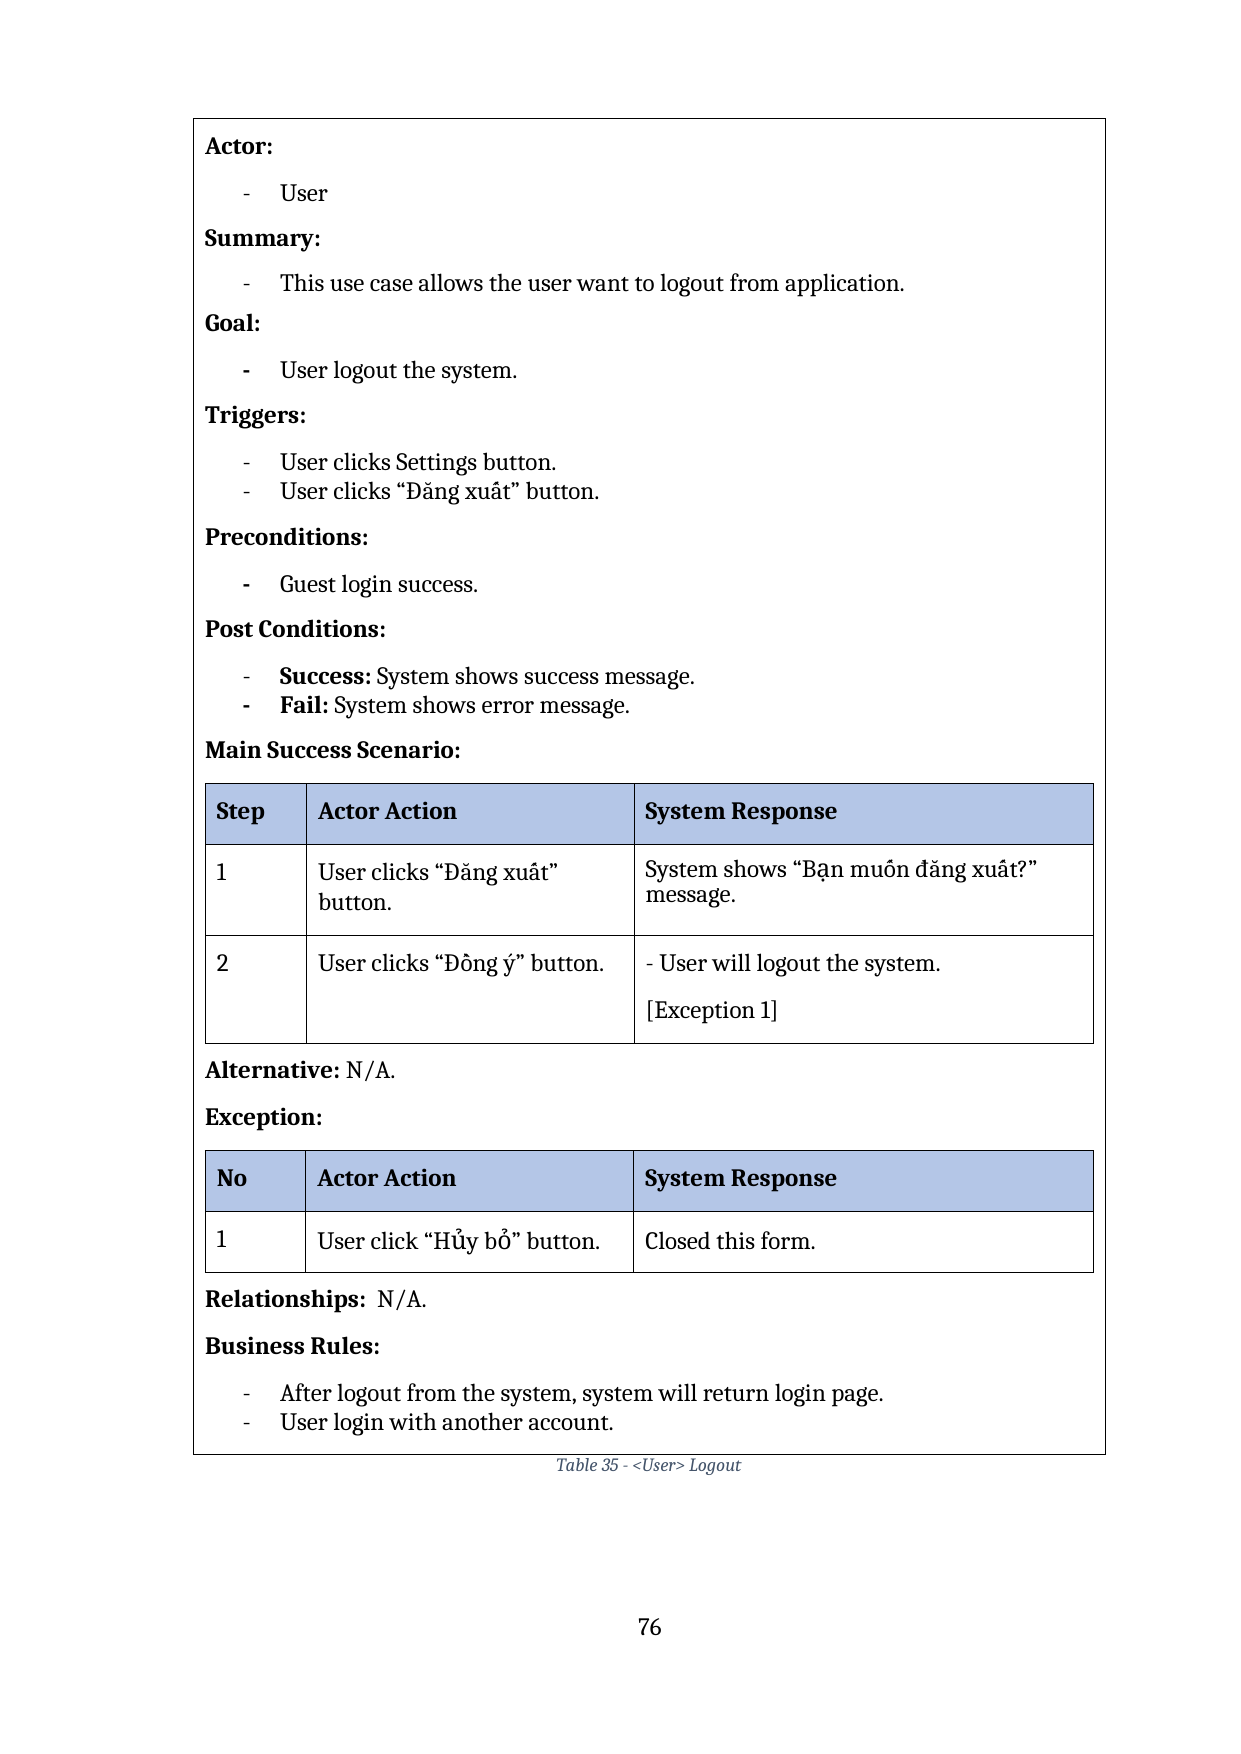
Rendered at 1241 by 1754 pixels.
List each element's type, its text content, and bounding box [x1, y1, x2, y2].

table_cell Actor: User Summary: This use case allows the user want to logout from application. Goal: User logout the system. Triggers: User clicks Settings button. User clicks “Đăng xuất” button. Preconditions: Guest login success. Post Conditions: Success: System shows success message. Fail: System shows error message. Main Success Scenario: Alternative: N/A. Exception: Relationships: N/A. Business Rules: After logout from the system, system will return login page. User login with another account. [194, 119, 1105, 1453]
